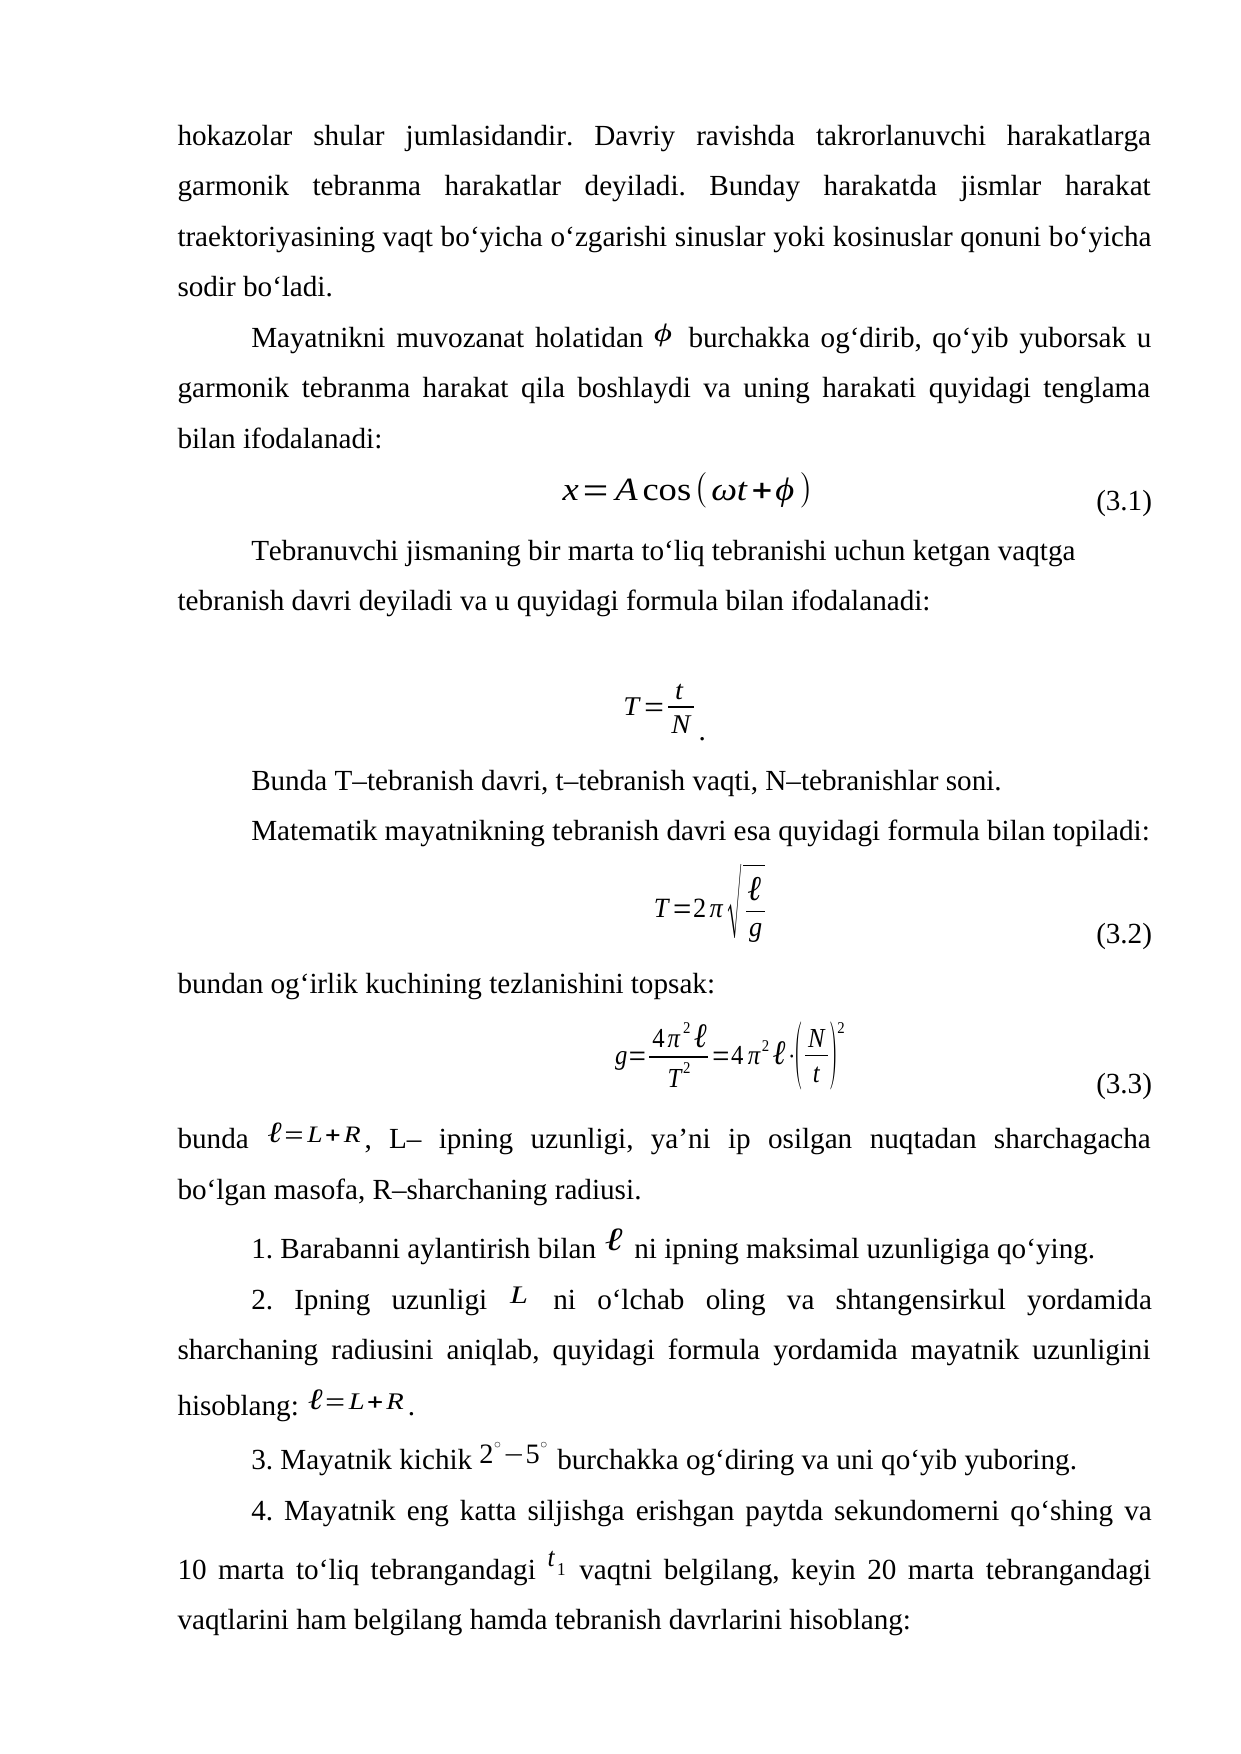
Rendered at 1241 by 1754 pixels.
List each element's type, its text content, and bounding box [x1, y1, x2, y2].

text 3. Mayatnik kichik burchakka og‘diring va uni qo‘yib yuboring. [177, 1438, 1152, 1476]
text 4. Mayatnik eng katta siljishga erishgan paytda sekundomerni qo‘shing va 10 marta to‘liq tebrangandagi vaqtni belgilang, keyin 20 marta tebrangandagi vaqtlarini ham belgilang hamda tebranish davrlarini hisoblang: [177, 1493, 1152, 1636]
text Matematik mayatnikning tebranish davri esa quyidagi formula bilan topiladi: [177, 813, 1152, 847]
text 2. Ipning uzunligi ni o‘lchab oling va shtangensirkul yordamida sharchaning radiusini aniqlab, quyidagi formula yordamida mayatnik uzunligini hisoblang: . [177, 1281, 1152, 1422]
text bunda , L– ipning uzunligi, ya’ni ip osilgan nuqtadan sharchagacha bo‘lgan masofa, R–sharchaning radiusi. [177, 1116, 1152, 1206]
text . [177, 676, 1152, 746]
text Bunda T–tebranish davri, t–tebranish vaqti, N–tebranishlar soni. [177, 763, 1152, 796]
text (3.2) [177, 863, 1152, 949]
text Tebranuvchi jismaning bir marta to‘liq tebranishi uchun ketgan vaqtga tebranish davri deyiladi va u quyidagi formula bilan ifodalanadi: [177, 533, 1152, 617]
text (3.1) [177, 471, 1152, 516]
text (3.3) [177, 1017, 1152, 1099]
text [177, 118, 1152, 303]
text bundan og‘irlik kuchining tezlanishini topsak: [177, 966, 1152, 1000]
text Mayatnikni muvozanat holatidan burchakka og‘dirib, qo‘yib yuborsak u garmonik tebranma harakat qila boshlaydi va uning harakati quyidagi tenglama bilan ifodalanadi: [177, 319, 1152, 454]
text 1. Barabanni aylantirish bilan ni ipning maksimal uzunligiga qo‘ying. [177, 1222, 1152, 1264]
